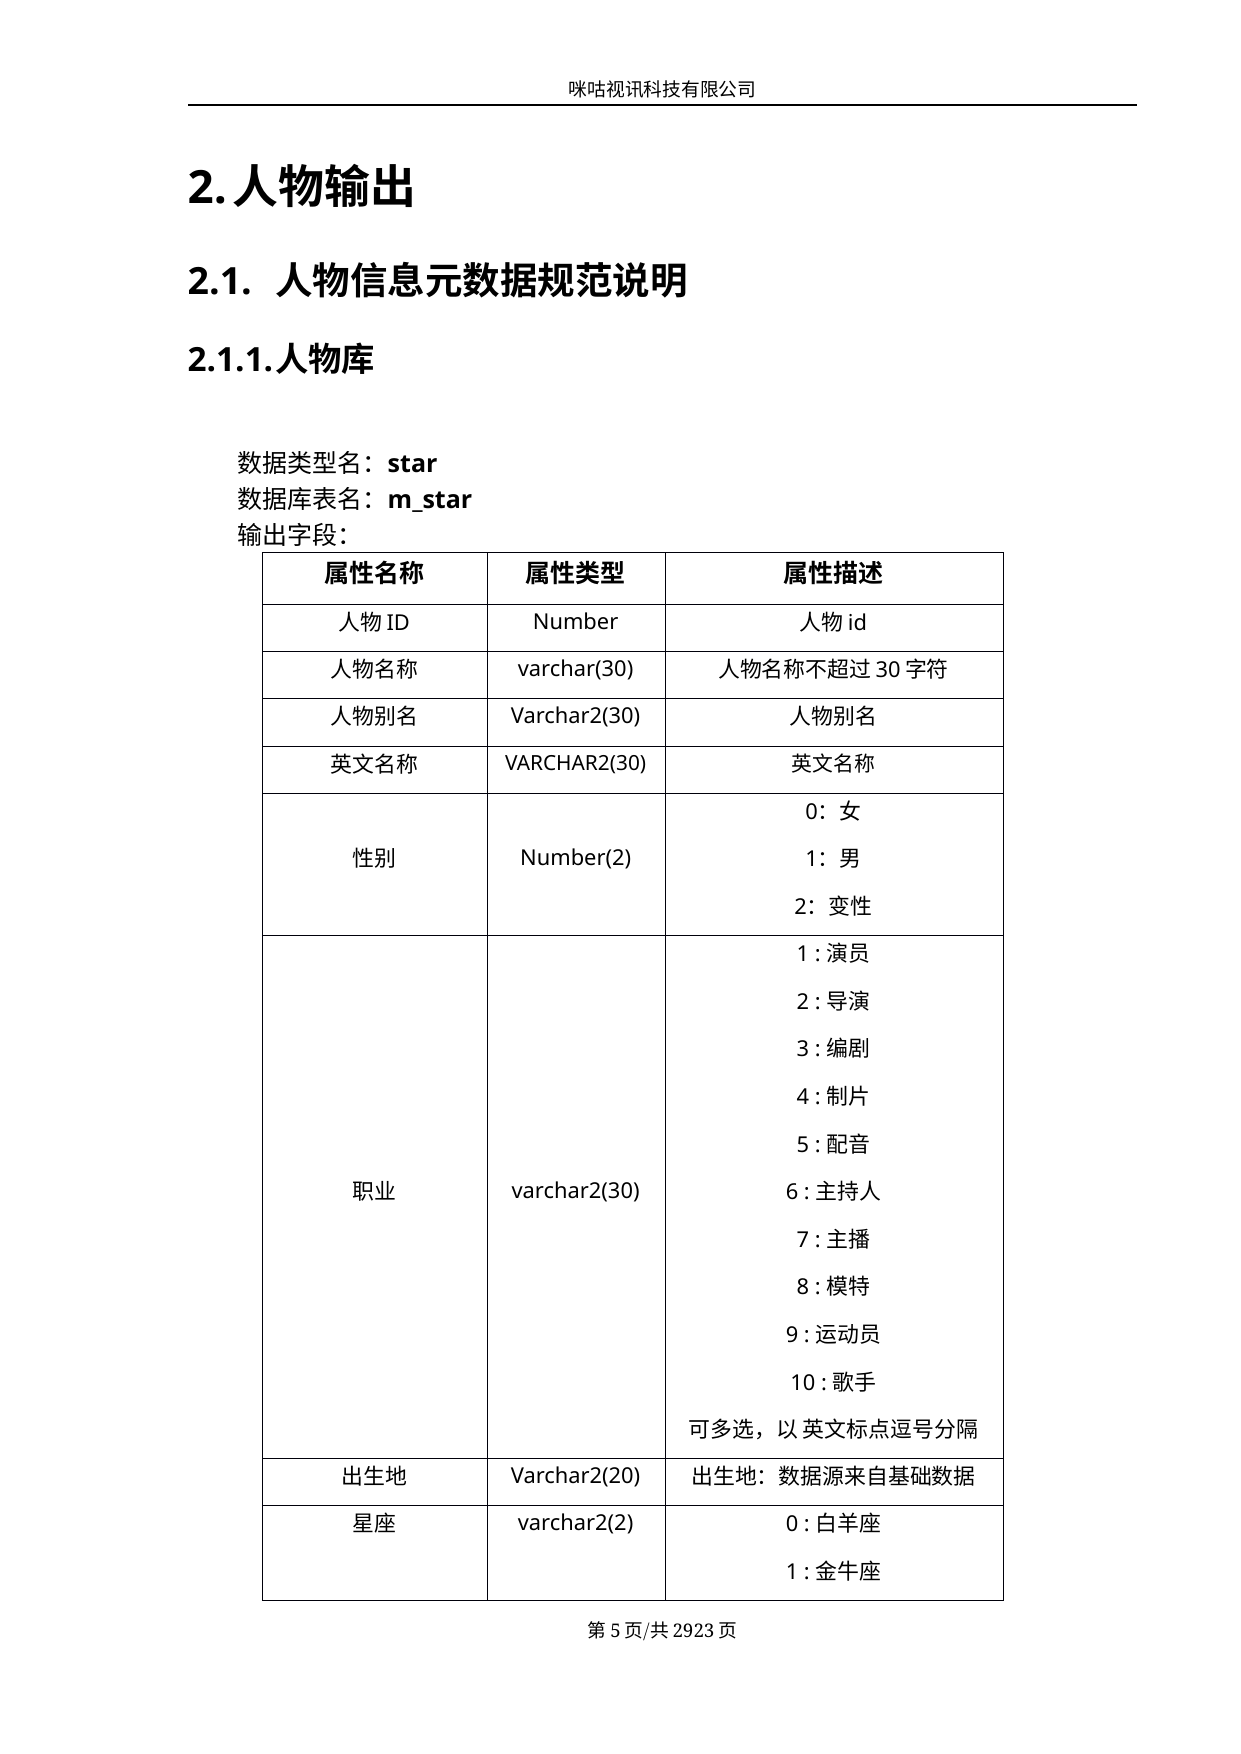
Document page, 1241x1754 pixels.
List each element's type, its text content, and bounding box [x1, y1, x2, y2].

text 数据类型名：star [187, 443, 1137, 479]
table_cell 出生地 [263, 1459, 487, 1505]
table_cell VARCHAR2(30) [488, 747, 665, 793]
table_cell 人物id [666, 605, 1003, 651]
table_cell 1 : 演员 2 : 导演 3 : 编剧 4 : 制片 5 : 配音 6 : 主持人 7 : 主播 8 : 模特 9 : 运动员 10 : 歌手 可多选，以 英文标点逗号分隔 [666, 936, 1003, 1458]
table_header 属性类型 [488, 553, 665, 604]
table_cell 人物名称不超过30字符 [666, 652, 1003, 698]
table_cell 人物别名 [263, 699, 487, 746]
table_cell 0：女 1：男 2：变性 [666, 794, 1003, 935]
table_header 属性描述 [666, 553, 1003, 604]
table_cell 英文名称 [666, 747, 1003, 793]
table_cell 性别 [263, 794, 487, 935]
table_cell 职业 [263, 936, 487, 1458]
table_header 属性名称 [263, 553, 487, 604]
table_cell varchar(30) [488, 652, 665, 698]
table_cell Varchar2(30) [488, 699, 665, 746]
table_cell 人物名称 [263, 652, 487, 698]
text 数据库表名：m_star [187, 479, 1137, 516]
subtitle 人物输出 [187, 150, 1137, 217]
text 输出字段： [187, 516, 1137, 552]
subtitle 人物库 [187, 332, 1137, 381]
table_cell 人物ID [263, 605, 487, 651]
subtitle 人物信息元数据规范说明 [187, 251, 1137, 305]
table_cell varchar2(30) [488, 936, 665, 1458]
table_cell 人物别名 [666, 699, 1003, 746]
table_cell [666, 1506, 1003, 1600]
table_cell 星座 [263, 1506, 487, 1600]
table_cell 英文名称 [263, 747, 487, 793]
table_cell 出生地：数据源来自基础数据 [666, 1459, 1003, 1505]
table_cell Number(2) [488, 794, 665, 935]
table_cell Varchar2(20) [488, 1459, 665, 1505]
table_cell Number [488, 605, 665, 651]
table_cell varchar2(2) [488, 1506, 665, 1600]
